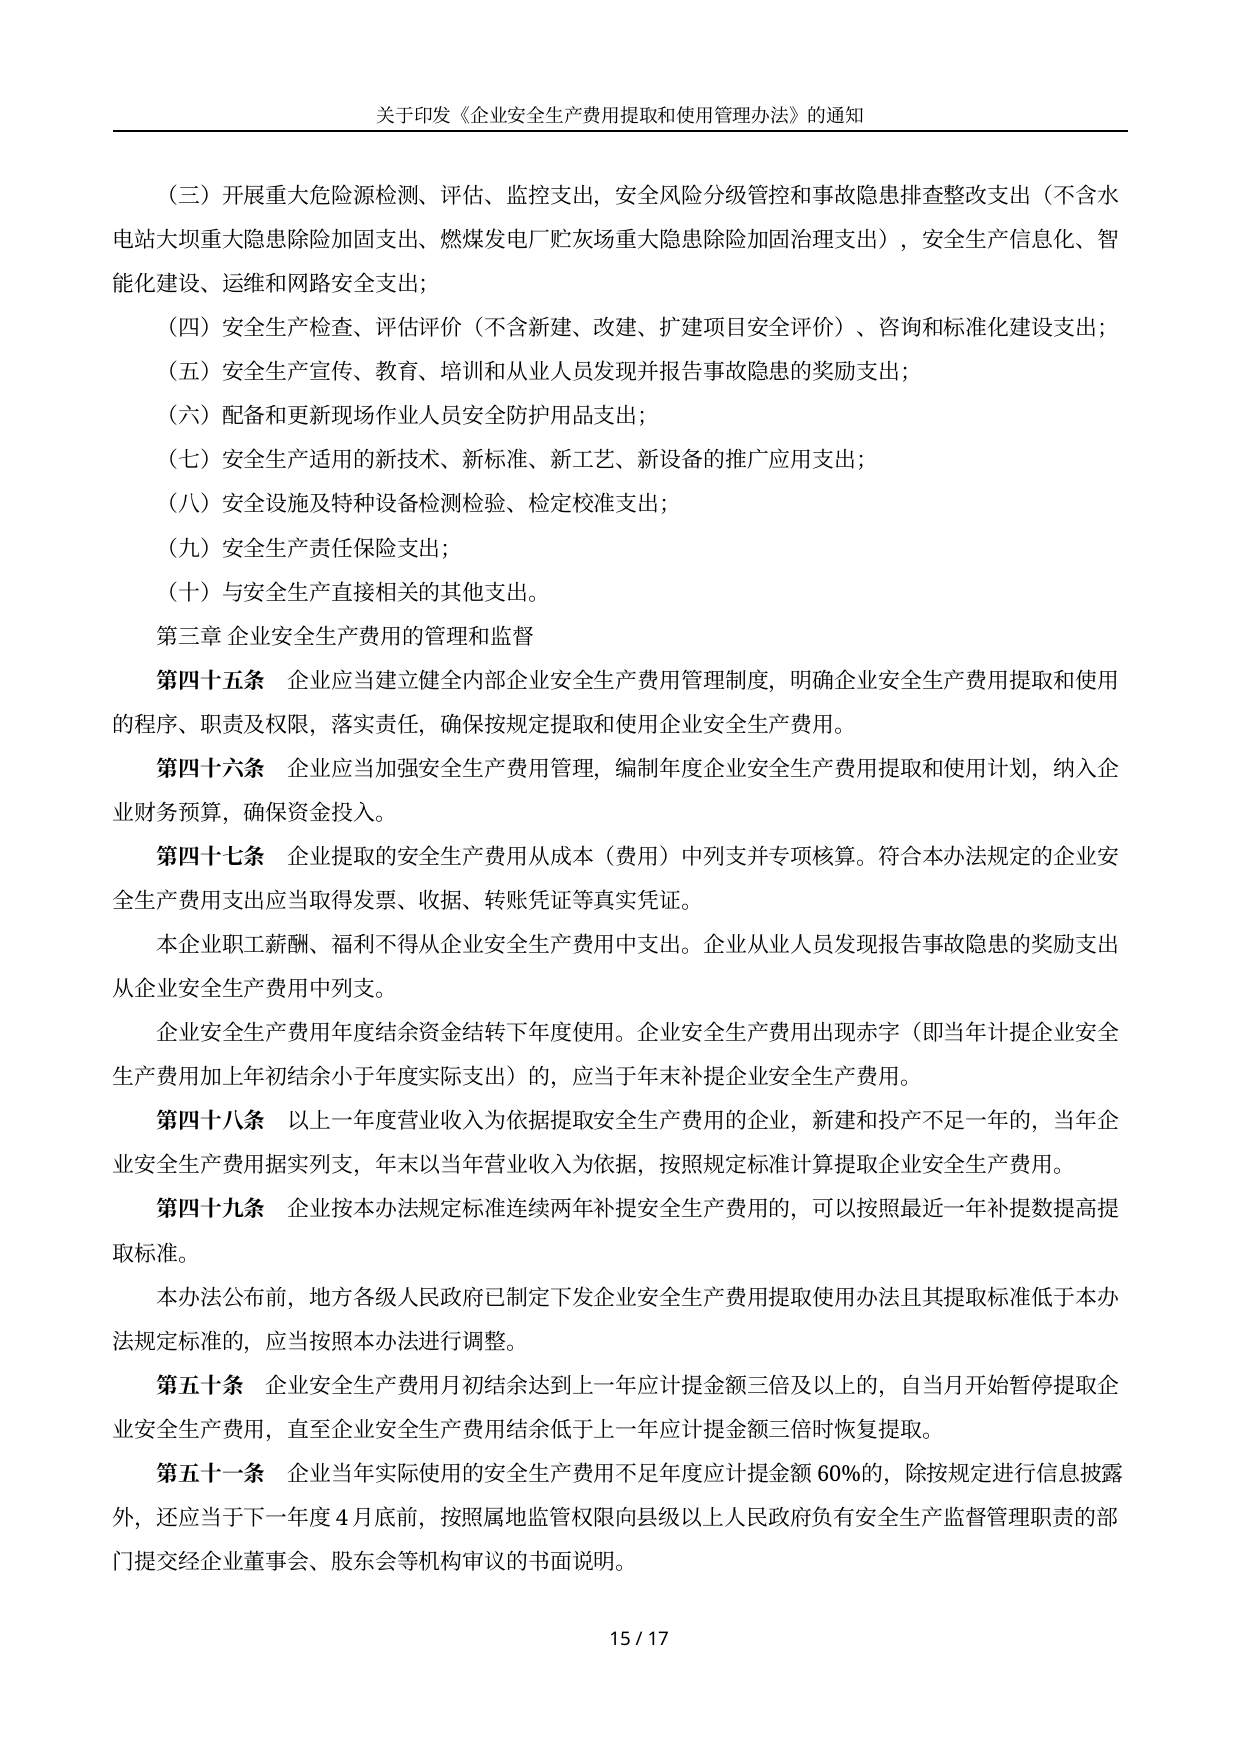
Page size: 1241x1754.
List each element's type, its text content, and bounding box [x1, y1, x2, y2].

text 第四十七条 企业提取的安全生产费用从成本（费用）中列支并专项核算。符合本办法规定的企业安全生产费用支出应当取得发票、收据、转账凭证等真实凭证。 [112, 833, 1128, 921]
text 企业安全生产费用年度结余资金结转下年度使用。企业安全生产费用出现赤字（即当年计提企业安全生产费用加上年初结余小于年度实际支出）的，应当于年末补提企业安全生产费用。 [112, 1009, 1128, 1097]
text （五）安全生产宣传、教育、培训和从业人员发现并报告事故隐患的奖励支出； [112, 348, 1128, 392]
text 第四十五条 企业应当建立健全内部企业安全生产费用管理制度，明确企业安全生产费用提取和使用的程序、职责及权限，落实责任，确保按规定提取和使用企业安全生产费用。 [112, 657, 1128, 745]
text 第四十六条 企业应当加强安全生产费用管理，编制年度企业安全生产费用提取和使用计划，纳入企业财务预算，确保资金投入。 [112, 745, 1128, 833]
text 第五十条 企业安全生产费用月初结余达到上一年应计提金额三倍及以上的，自当月开始暂停提取企业安全生产费用，直至企业安全生产费用结余低于上一年应计提金额三倍时恢复提取。 [112, 1362, 1128, 1450]
text （七）安全生产适用的新技术、新标准、新工艺、新设备的推广应用支出； [112, 436, 1128, 480]
text （八）安全设施及特种设备检测检验、检定校准支出； [112, 480, 1128, 524]
text （三）开展重大危险源检测、评估、监控支出，安全风险分级管控和事故隐患排查整改支出（不含水电站大坝重大隐患除险加固支出、燃煤发电厂贮灰场重大隐患除险加固治理支出），安全生产信息化、智能化建设、运维和网路安全支出； [112, 172, 1128, 304]
text 第四十八条 以上一年度营业收入为依据提取安全生产费用的企业，新建和投产不足一年的，当年企业安全生产费用据实列支，年末以当年营业收入为依据，按照规定标准计算提取企业安全生产费用。 [112, 1097, 1128, 1185]
text 本企业职工薪酬、福利不得从企业安全生产费用中支出。企业从业人员发现报告事故隐患的奖励支出从企业安全生产费用中列支。 [112, 921, 1128, 1009]
text 本办法公布前，地方各级人民政府已制定下发企业安全生产费用提取使用办法且其提取标准低于本办法规定标准的，应当按照本办法进行调整。 [112, 1273, 1128, 1362]
text 第三章 企业安全生产费用的管理和监督 [112, 613, 1128, 657]
text （四）安全生产检查、评估评价（不含新建、改建、扩建项目安全评价）、咨询和标准化建设支出； [112, 304, 1128, 348]
text 第四十九条 企业按本办法规定标准连续两年补提安全生产费用的，可以按照最近一年补提数提高提取标准。 [112, 1185, 1128, 1273]
text （十）与安全生产直接相关的其他支出。 [112, 568, 1128, 613]
text （六）配备和更新现场作业人员安全防护用品支出； [112, 392, 1128, 436]
text （九）安全生产责任保险支出； [112, 524, 1128, 568]
text 第五十一条 企业当年实际使用的安全生产费用不足年度应计提金额60%的，除按规定进行信息披露外，还应当于下一年度4月底前，按照属地监管权限向县级以上人民政府负有安全生产监督管理职责的部门提交经企业董事会、股东会等机构审议的书面说明。 [112, 1450, 1128, 1582]
